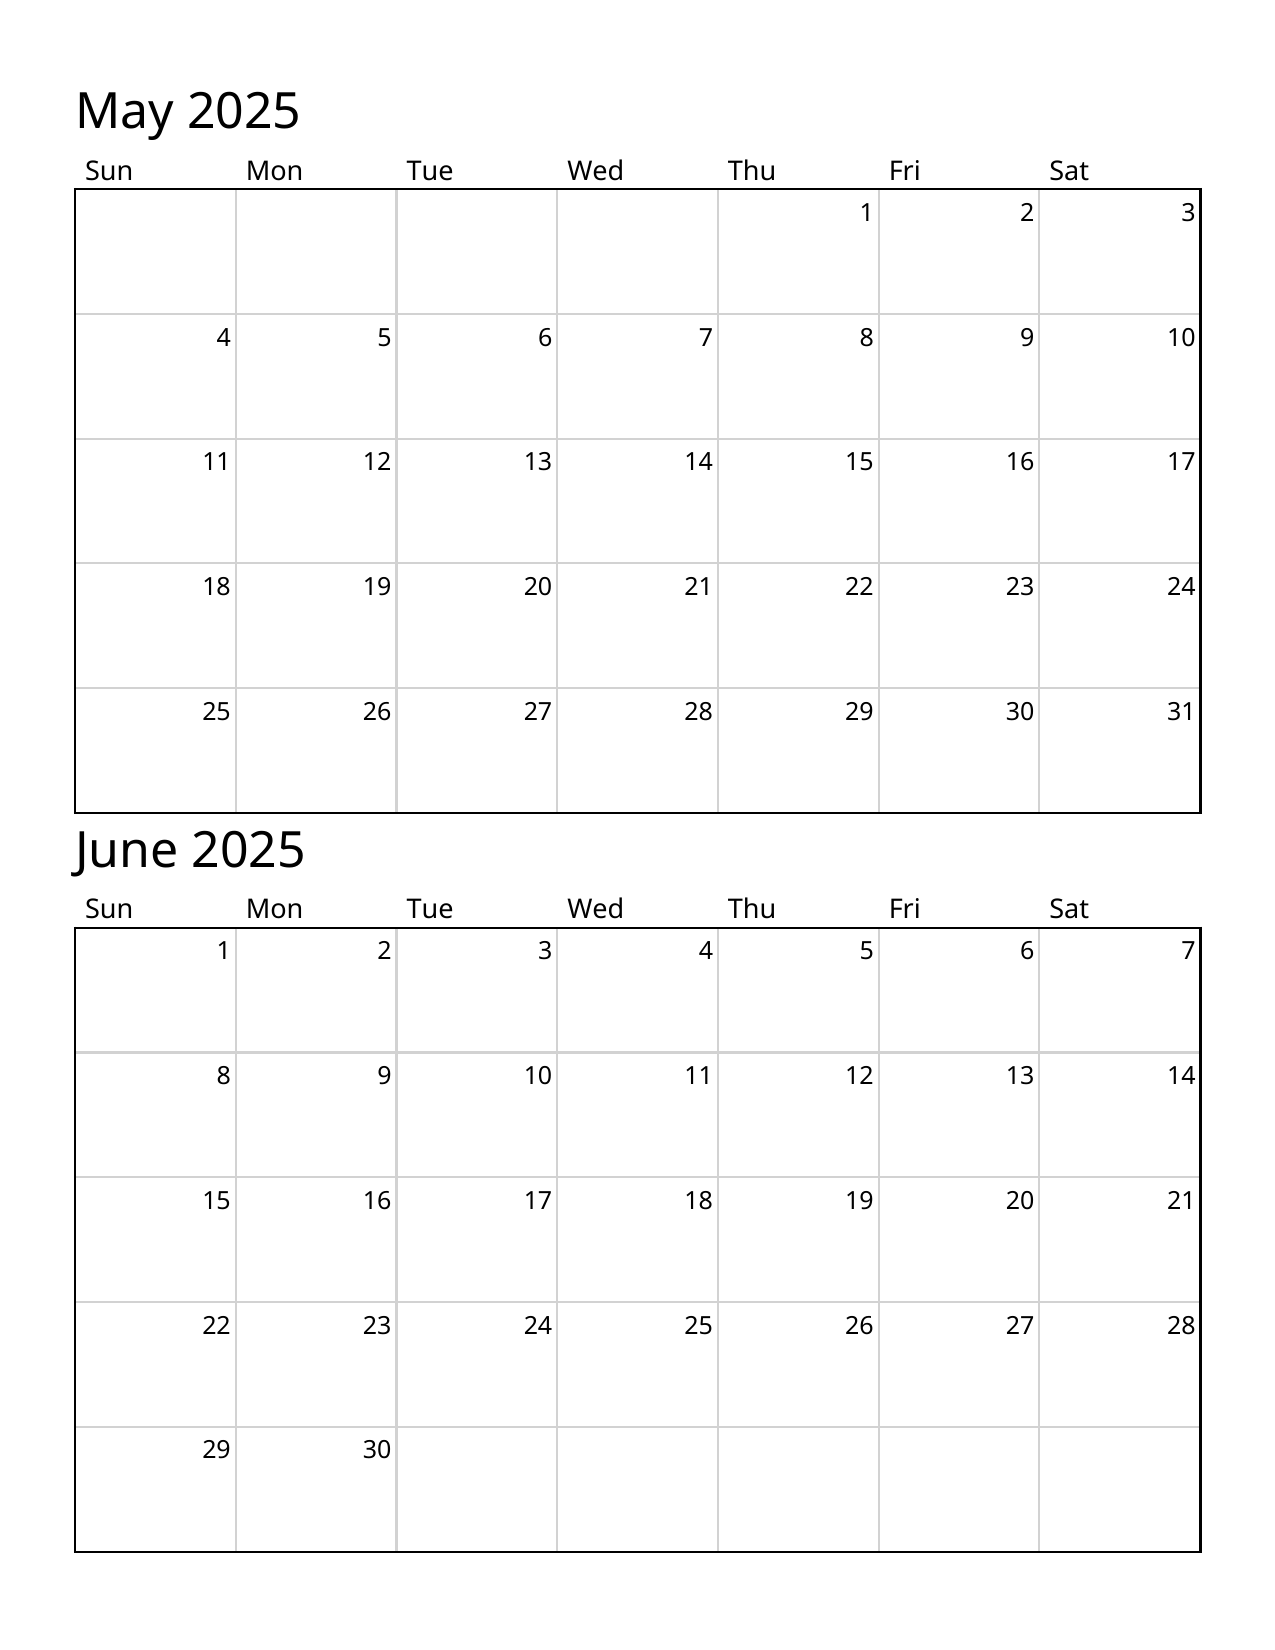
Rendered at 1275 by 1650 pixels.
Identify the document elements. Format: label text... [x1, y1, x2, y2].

table_header 3 [398, 929, 556, 1051]
table_cell 13 [880, 1054, 1038, 1176]
table_cell 10 [398, 1054, 556, 1176]
table_cell 11 [76, 440, 235, 562]
table_cell 9 [237, 1054, 395, 1176]
table_cell 10 [1040, 315, 1199, 437]
table_header 1 [719, 190, 878, 313]
table_cell 23 [880, 564, 1038, 687]
table_cell 23 [237, 1303, 395, 1426]
table_cell 12 [237, 440, 395, 562]
table_cell 15 [76, 1178, 235, 1301]
table_header 2 [237, 929, 395, 1051]
table_cell 25 [76, 689, 235, 812]
table_cell 24 [1040, 564, 1199, 687]
table_cell 4 [76, 315, 235, 437]
table_cell 26 [719, 1303, 878, 1426]
table_cell 19 [719, 1178, 878, 1301]
table_cell [880, 1428, 1038, 1551]
table_cell 15 [719, 440, 878, 562]
table_cell 28 [1040, 1303, 1199, 1426]
table_cell 11 [558, 1054, 717, 1176]
table_header [237, 190, 395, 313]
table_cell 20 [880, 1178, 1038, 1301]
table_cell 16 [237, 1178, 395, 1301]
table_cell 21 [558, 564, 717, 687]
table_cell 27 [880, 1303, 1038, 1426]
table_cell 25 [558, 1303, 717, 1426]
table_cell 8 [76, 1054, 235, 1176]
table_cell 30 [237, 1428, 395, 1551]
text Sun Mon Tue Wed Thu Fri Sat [85, 890, 1214, 927]
table_header [558, 190, 717, 313]
table_header 6 [880, 929, 1038, 1051]
table_header [398, 190, 556, 313]
table_cell 22 [719, 564, 878, 687]
table_cell 13 [398, 440, 556, 562]
table_cell 14 [558, 440, 717, 562]
table_cell 7 [558, 315, 717, 437]
table_cell 9 [880, 315, 1038, 437]
table_cell 6 [398, 315, 556, 437]
table_cell 21 [1040, 1178, 1199, 1301]
table_header 5 [719, 929, 878, 1051]
table_cell [558, 1428, 717, 1551]
table_cell 29 [719, 689, 878, 812]
table_cell [398, 1428, 556, 1551]
text Sun Mon Tue Wed Thu Fri Sat [85, 151, 1214, 188]
table_cell 18 [558, 1178, 717, 1301]
table_cell 20 [398, 564, 556, 687]
table_cell 24 [398, 1303, 556, 1426]
table_cell 12 [719, 1054, 878, 1176]
table_cell 5 [237, 315, 395, 437]
table_cell 29 [76, 1428, 235, 1551]
table_cell [719, 1428, 878, 1551]
table_cell 14 [1040, 1054, 1199, 1176]
table_header 7 [1040, 929, 1199, 1051]
table_cell 26 [237, 689, 395, 812]
table_cell 17 [398, 1178, 556, 1301]
table_cell 28 [558, 689, 717, 812]
table_header 4 [558, 929, 717, 1051]
table_cell 30 [880, 689, 1038, 812]
table_cell 16 [880, 440, 1038, 562]
table_cell 8 [719, 315, 878, 437]
subtitle May 2025 [75, 75, 1214, 143]
table_header 1 [76, 929, 235, 1051]
table_header 2 [880, 190, 1038, 313]
table_cell 19 [237, 564, 395, 687]
subtitle June 2025 [75, 814, 1214, 882]
table_cell 17 [1040, 440, 1199, 562]
table_header 3 [1040, 190, 1199, 313]
table_cell 18 [76, 564, 235, 687]
table_cell 31 [1040, 689, 1199, 812]
table_cell 22 [76, 1303, 235, 1426]
table_cell [1040, 1428, 1199, 1551]
table_cell 27 [398, 689, 556, 812]
table_header [76, 190, 235, 313]
